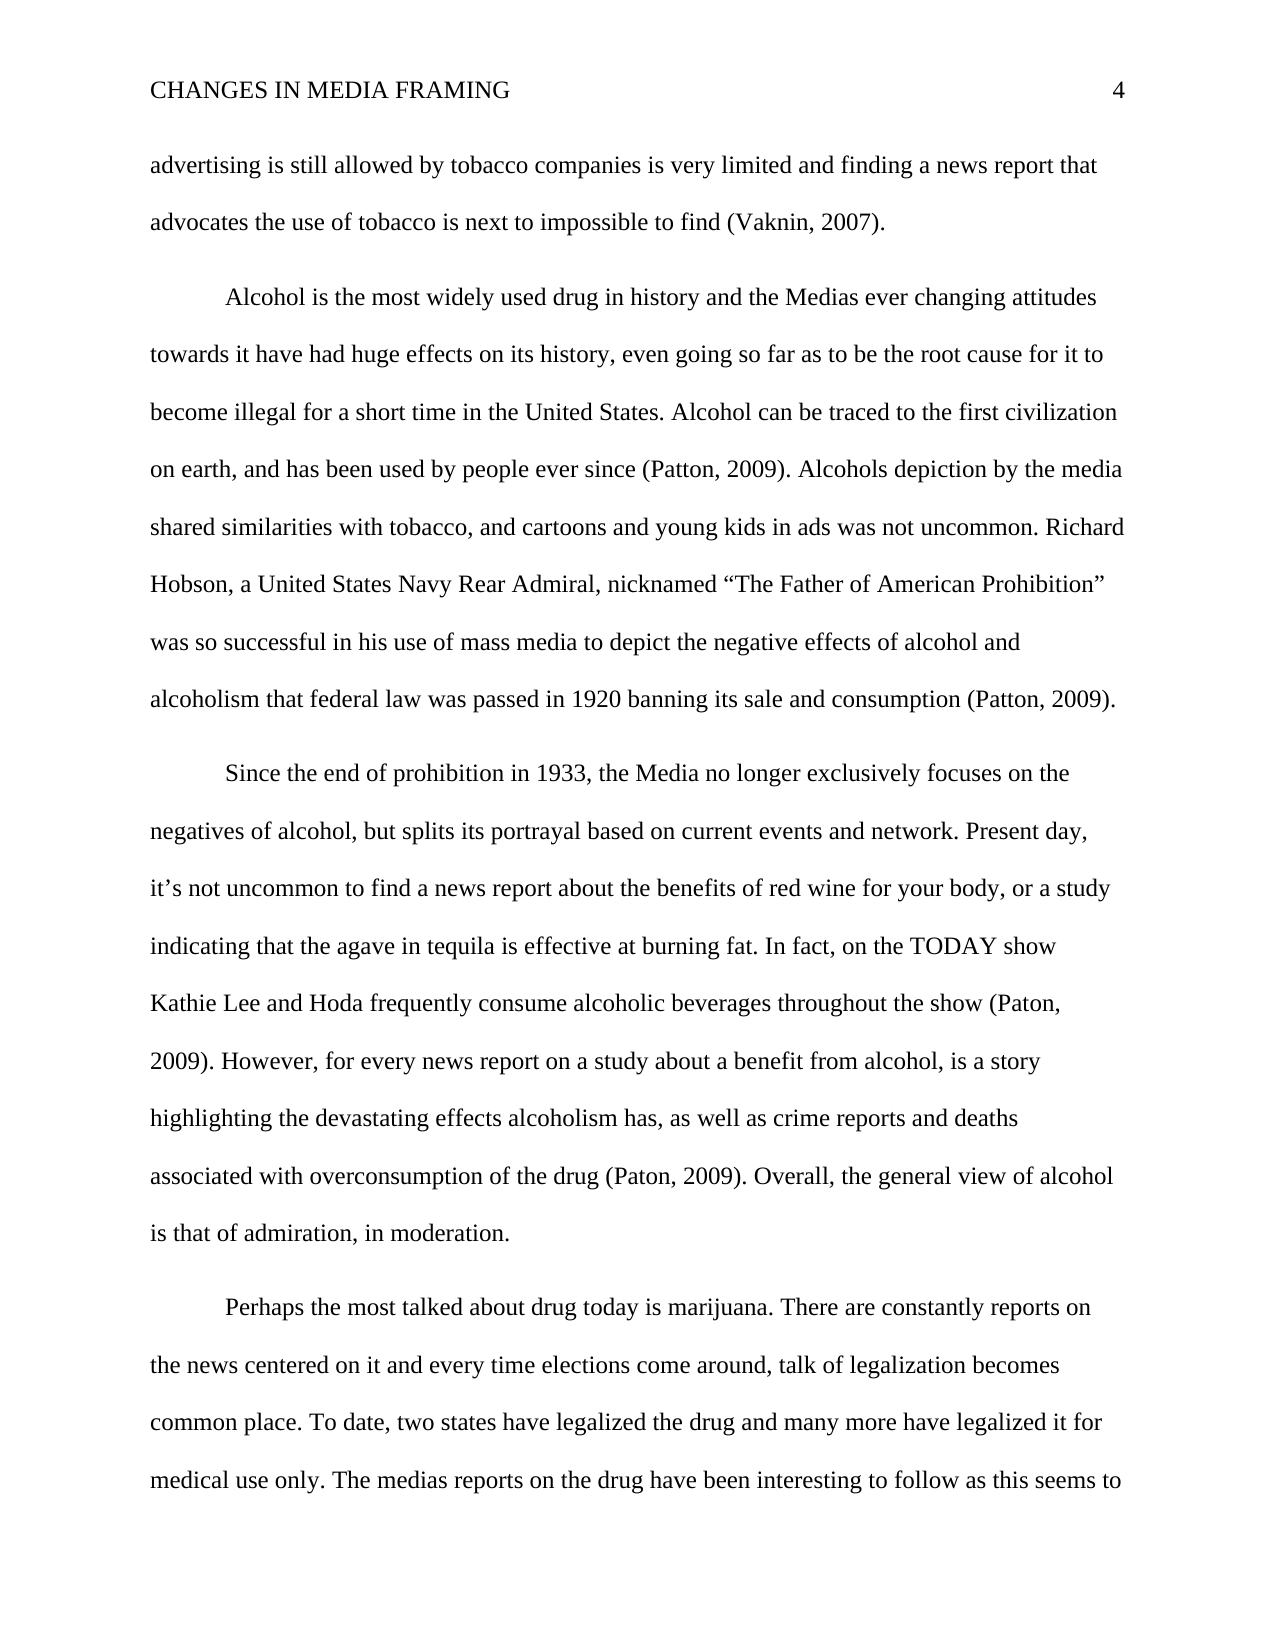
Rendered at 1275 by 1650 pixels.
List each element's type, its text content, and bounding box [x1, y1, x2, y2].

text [150, 1292, 1125, 1494]
text Alcohol is the most widely used drug in history and the Medias ever changing attitudes towards it have had huge effects on its history, even going so far as to be the root cause for it to become illegal for a short time in the United States. Alcohol can be traced to the first civilization on earth, and has been used by people ever since (Patton, 2009). Alcohols depiction by the media shared similarities with tobacco, and cartoons and young kids in ads was not uncommon. Richard Hobson, a United States Navy Rear Admiral, nicknamed “The Father of American Prohibition” was so successful in his use of mass media to depict the negative effects of alcohol and alcoholism that federal law was passed in 1920 banning its sale and consumption (Patton, 2009). [150, 282, 1125, 713]
text Since the end of prohibition in 1933, the Media no longer exclusively focuses on the negatives of alcohol, but splits its portrayal based on current events and network. Present day, it’s not uncommon to find a news report about the benefits of red wine for your body, or a study indicating that the agave in tequila is effective at burning fat. In fact, on the TODAY show Kathie Lee and Hoda frequently consume alcoholic beverages throughout the show (Paton, 2009). However, for every news report on a study about a benefit from alcohol, is a story highlighting the devastating effects alcoholism has, as well as crime reports and deaths associated with overconsumption of the drug (Paton, 2009). Overall, the general view of alcohol is that of admiration, in moderation. [150, 758, 1125, 1247]
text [150, 150, 1125, 236]
